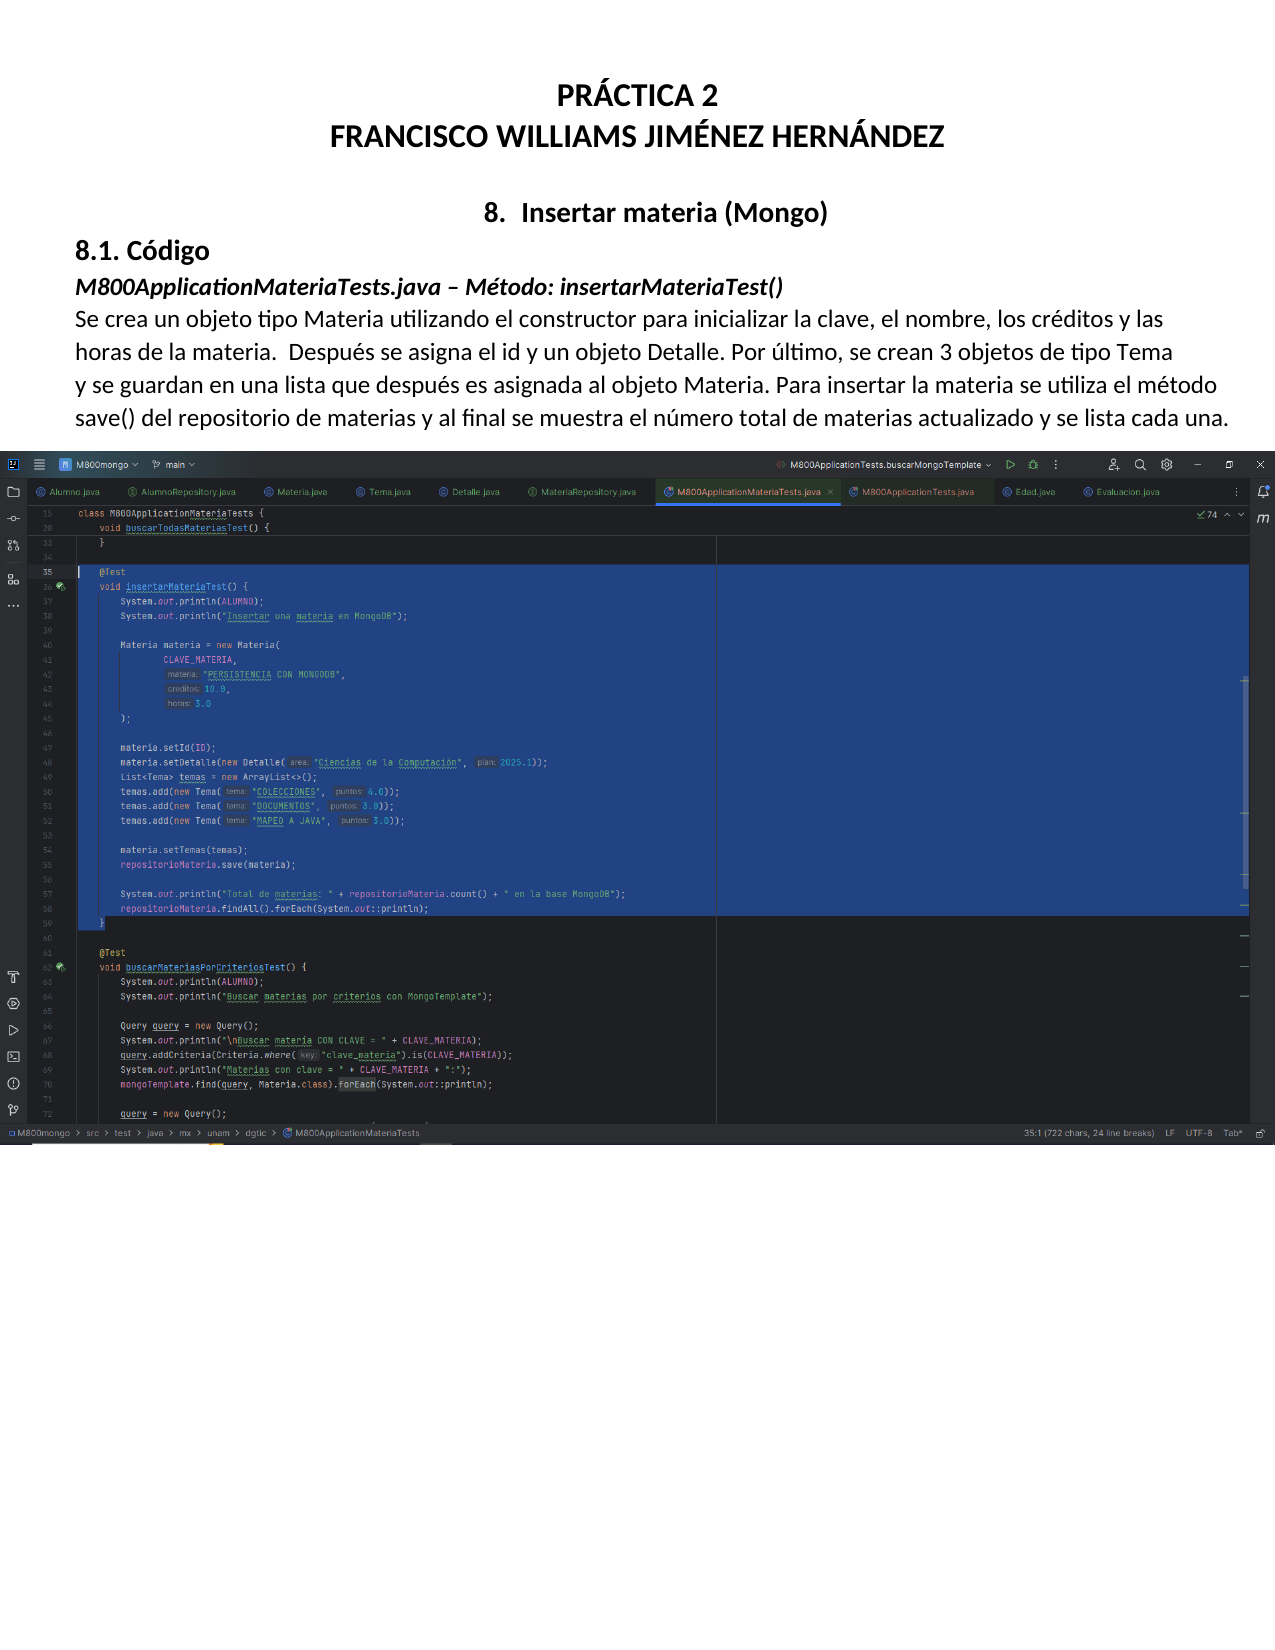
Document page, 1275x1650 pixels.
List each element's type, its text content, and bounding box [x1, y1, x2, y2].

list 8.1. Código [75, 232, 1275, 268]
picture [0, 451, 1275, 1145]
list M800ApplicationMateriaTests.java – Método: insertarMateriaTest() Se crea un objeto tipo Materia utilizando el constructor para inicializar la clave, el nombre, los créditos y las horas de la materia. Después se asigna el id y un objeto Detalle. Por último, se crean 3 objetos de tipo Tema y se guardan en una lista que después es asignada al objeto Materia. Para insertar la materia se utiliza el método save() del repositorio de materias y al final se muestra el número total de materias actualizado y se lista cada una. [75, 271, 1275, 433]
list Insertar materia (Mongo) [37, 194, 1275, 229]
